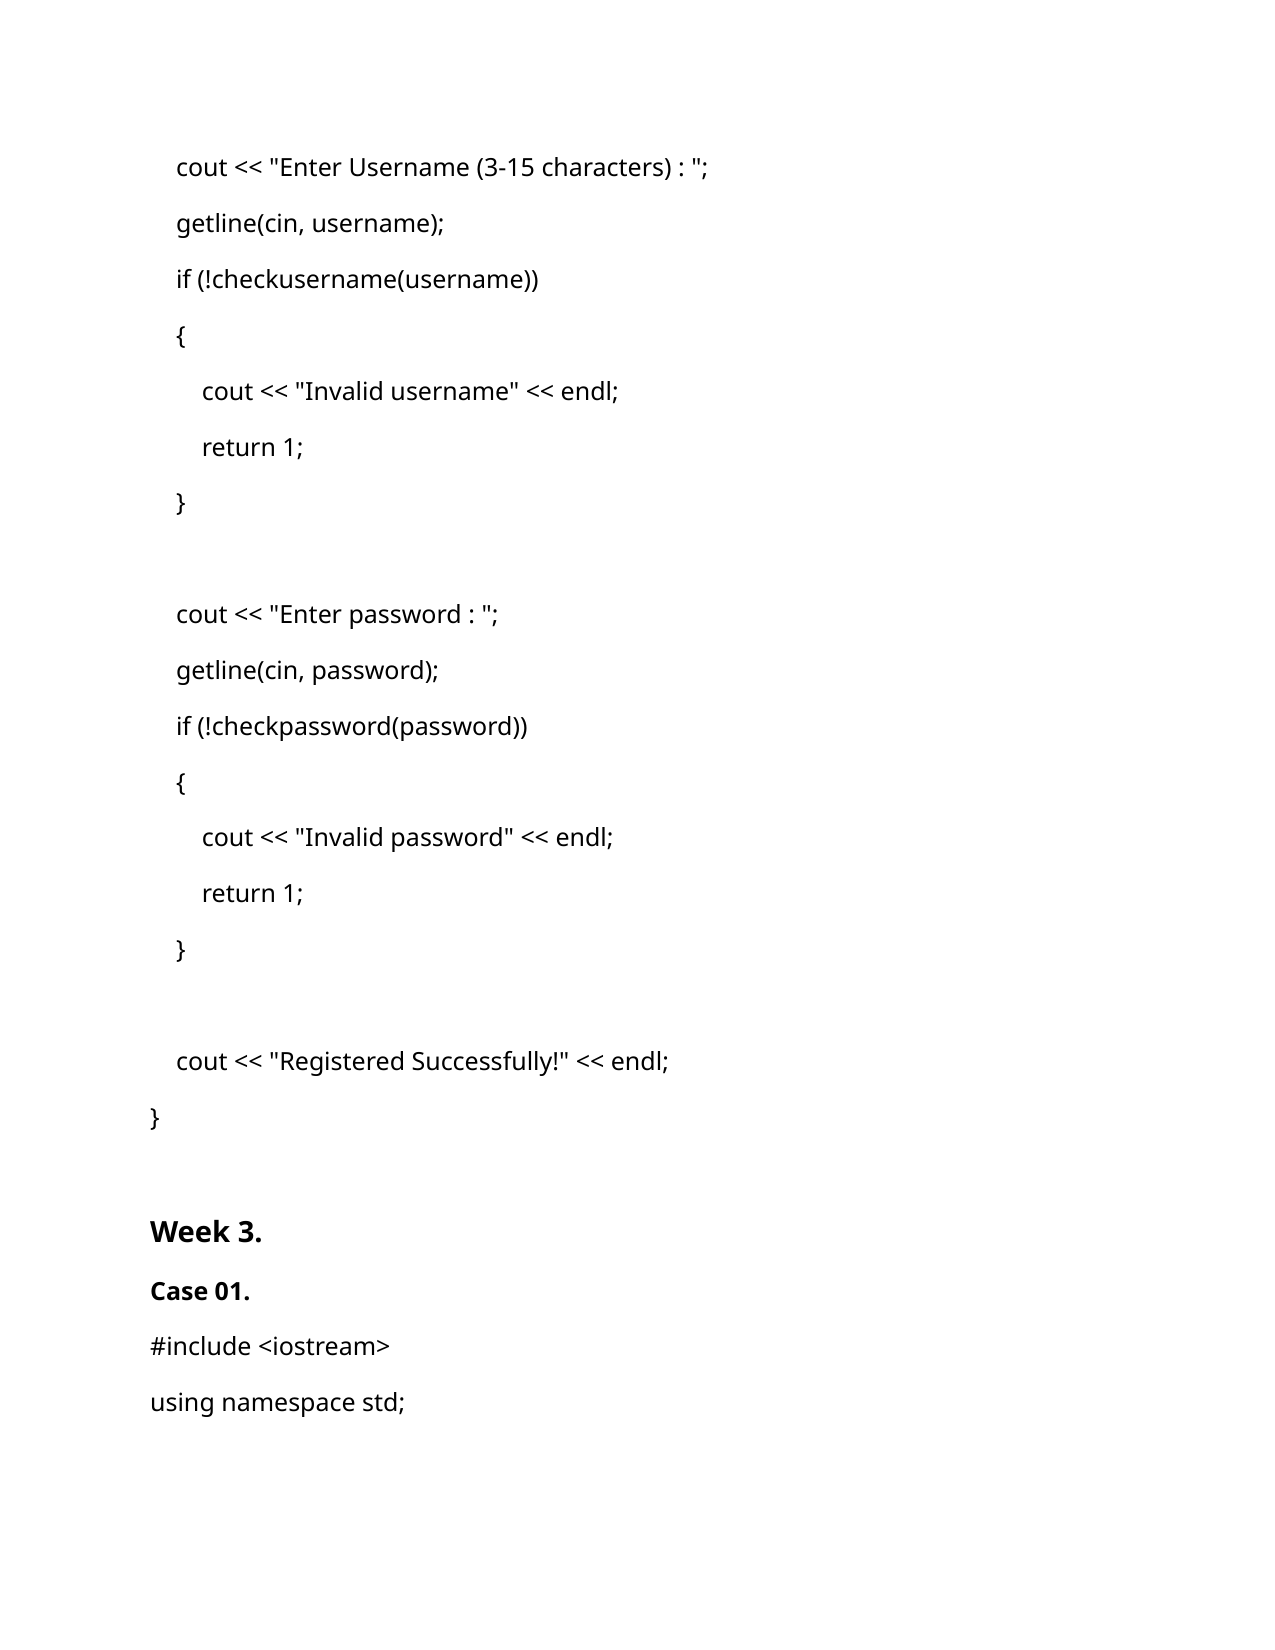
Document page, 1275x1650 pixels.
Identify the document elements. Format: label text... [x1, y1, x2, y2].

text Week 3. [150, 1211, 1125, 1251]
text if (!checkpassword(password)) [150, 708, 1125, 742]
text cout << "Invalid username" << endl; [150, 373, 1125, 407]
text return 1; [150, 876, 1125, 910]
text { [150, 317, 1125, 352]
text } [150, 932, 1125, 966]
text getline(cin, username); [150, 206, 1125, 240]
text #include <iostream> [150, 1329, 1125, 1363]
text cout << "Registered Successfully!" << endl; [150, 1043, 1125, 1077]
text using namespace std; [150, 1385, 1125, 1419]
text return 1; [150, 429, 1125, 463]
text getline(cin, password); [150, 652, 1125, 687]
text Case 01. [150, 1273, 1125, 1307]
text cout << "Invalid password" << endl; [150, 820, 1125, 854]
text cout << "Enter password : "; [150, 597, 1125, 631]
text } [150, 485, 1125, 519]
text } [150, 1099, 1125, 1133]
text cout << "Enter Username (3-15 characters) : "; [150, 150, 1125, 184]
text { [150, 764, 1125, 798]
text if (!checkusername(username)) [150, 262, 1125, 296]
